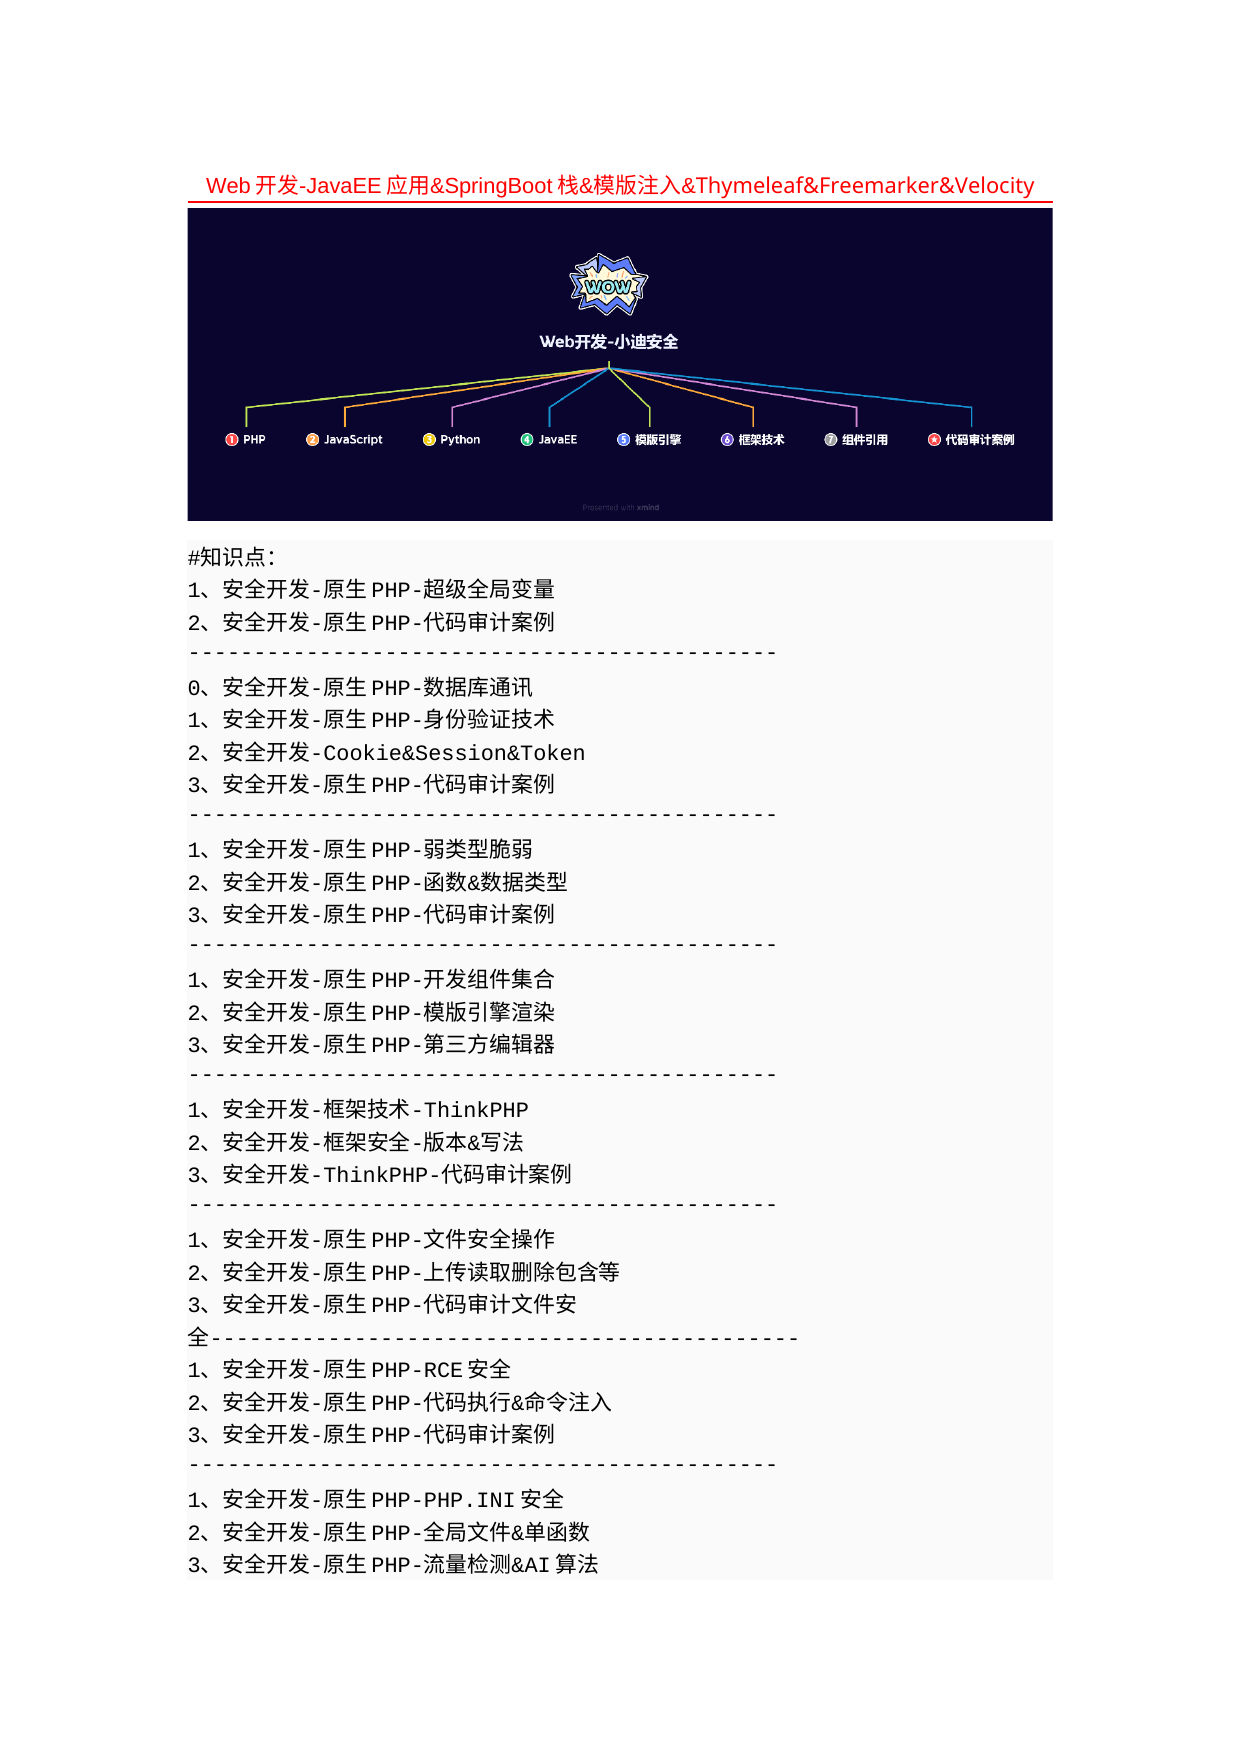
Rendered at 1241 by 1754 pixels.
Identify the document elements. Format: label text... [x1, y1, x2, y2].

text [187, 540, 1053, 1580]
text Web开发-JavaEE应用&SpringBoot栈&模版注入&Thymeleaf&Freemarker&Velocity [187, 168, 1053, 202]
picture [187, 208, 1053, 521]
